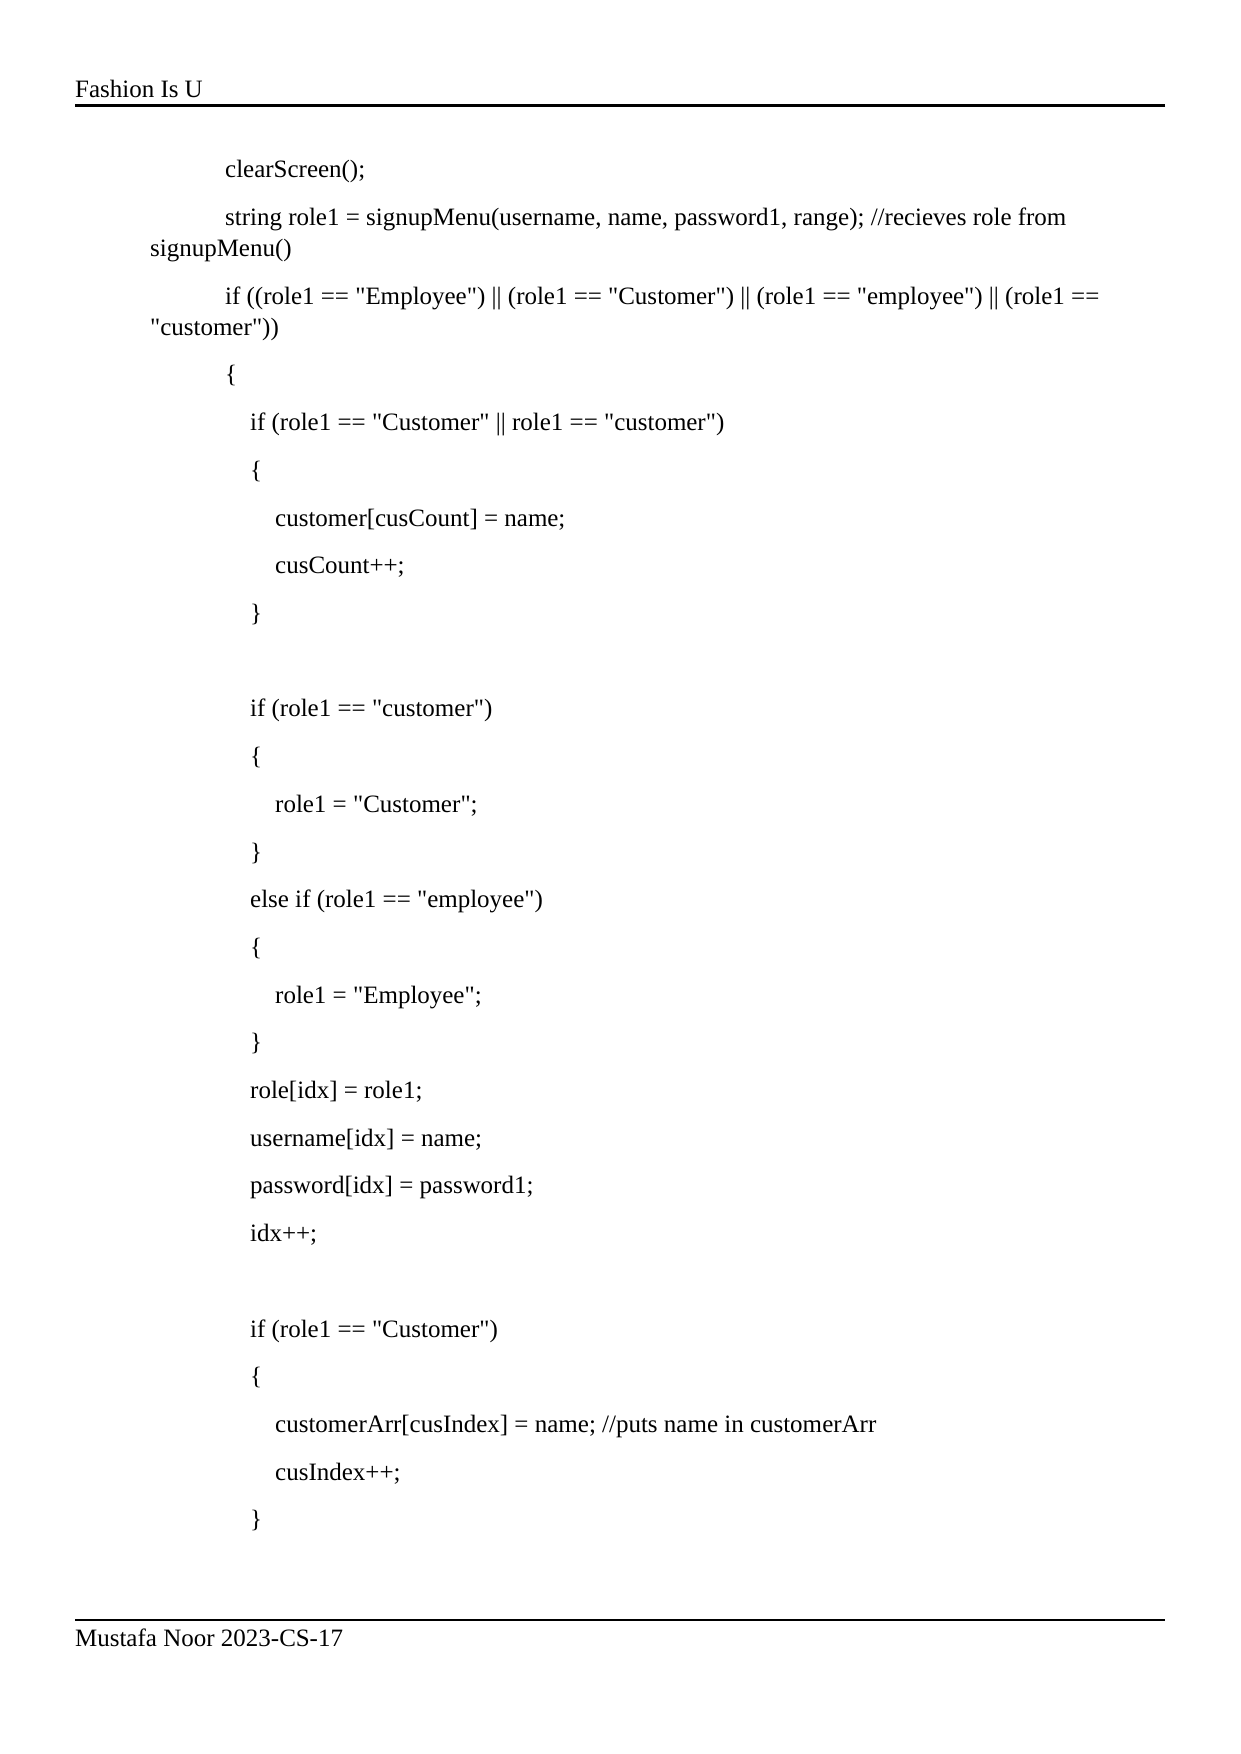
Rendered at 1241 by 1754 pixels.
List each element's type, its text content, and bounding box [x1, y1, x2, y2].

text role[idx] = role1; [150, 1075, 1165, 1104]
text password[idx] = password1; [150, 1171, 1165, 1199]
text customer[cusCount] = name; [150, 503, 1165, 531]
text { [150, 741, 1165, 770]
text if (role1 == "customer") [150, 693, 1165, 722]
text customerArr[cusIndex] = name; //puts name in customerArr [150, 1409, 1165, 1438]
text else if (role1 == "employee") [150, 884, 1165, 913]
text clearScreen(); [150, 154, 1165, 183]
text { [150, 359, 1165, 388]
text cusCount++; [150, 550, 1165, 579]
text role1 = "Customer"; [150, 789, 1165, 818]
text { [150, 1361, 1165, 1390]
text username[idx] = name; [150, 1123, 1165, 1152]
text { [150, 455, 1165, 484]
text if ((role1 == "Employee") || (role1 == "Customer") || (role1 == "employee") || (role1 == "customer")) [150, 281, 1165, 341]
text string role1 = signupMenu(username, name, password1, range); //recieves role from signupMenu() [150, 202, 1165, 262]
text } [150, 837, 1165, 865]
text } [150, 1504, 1165, 1533]
text if (role1 == "Customer") [150, 1314, 1165, 1342]
text } [150, 1027, 1165, 1056]
text cusIndex++; [150, 1457, 1165, 1486]
text idx++; [150, 1218, 1165, 1247]
text { [150, 932, 1165, 961]
text } [150, 598, 1165, 627]
text if (role1 == "Customer" || role1 == "customer") [150, 407, 1165, 436]
text role1 = "Employee"; [150, 980, 1165, 1008]
